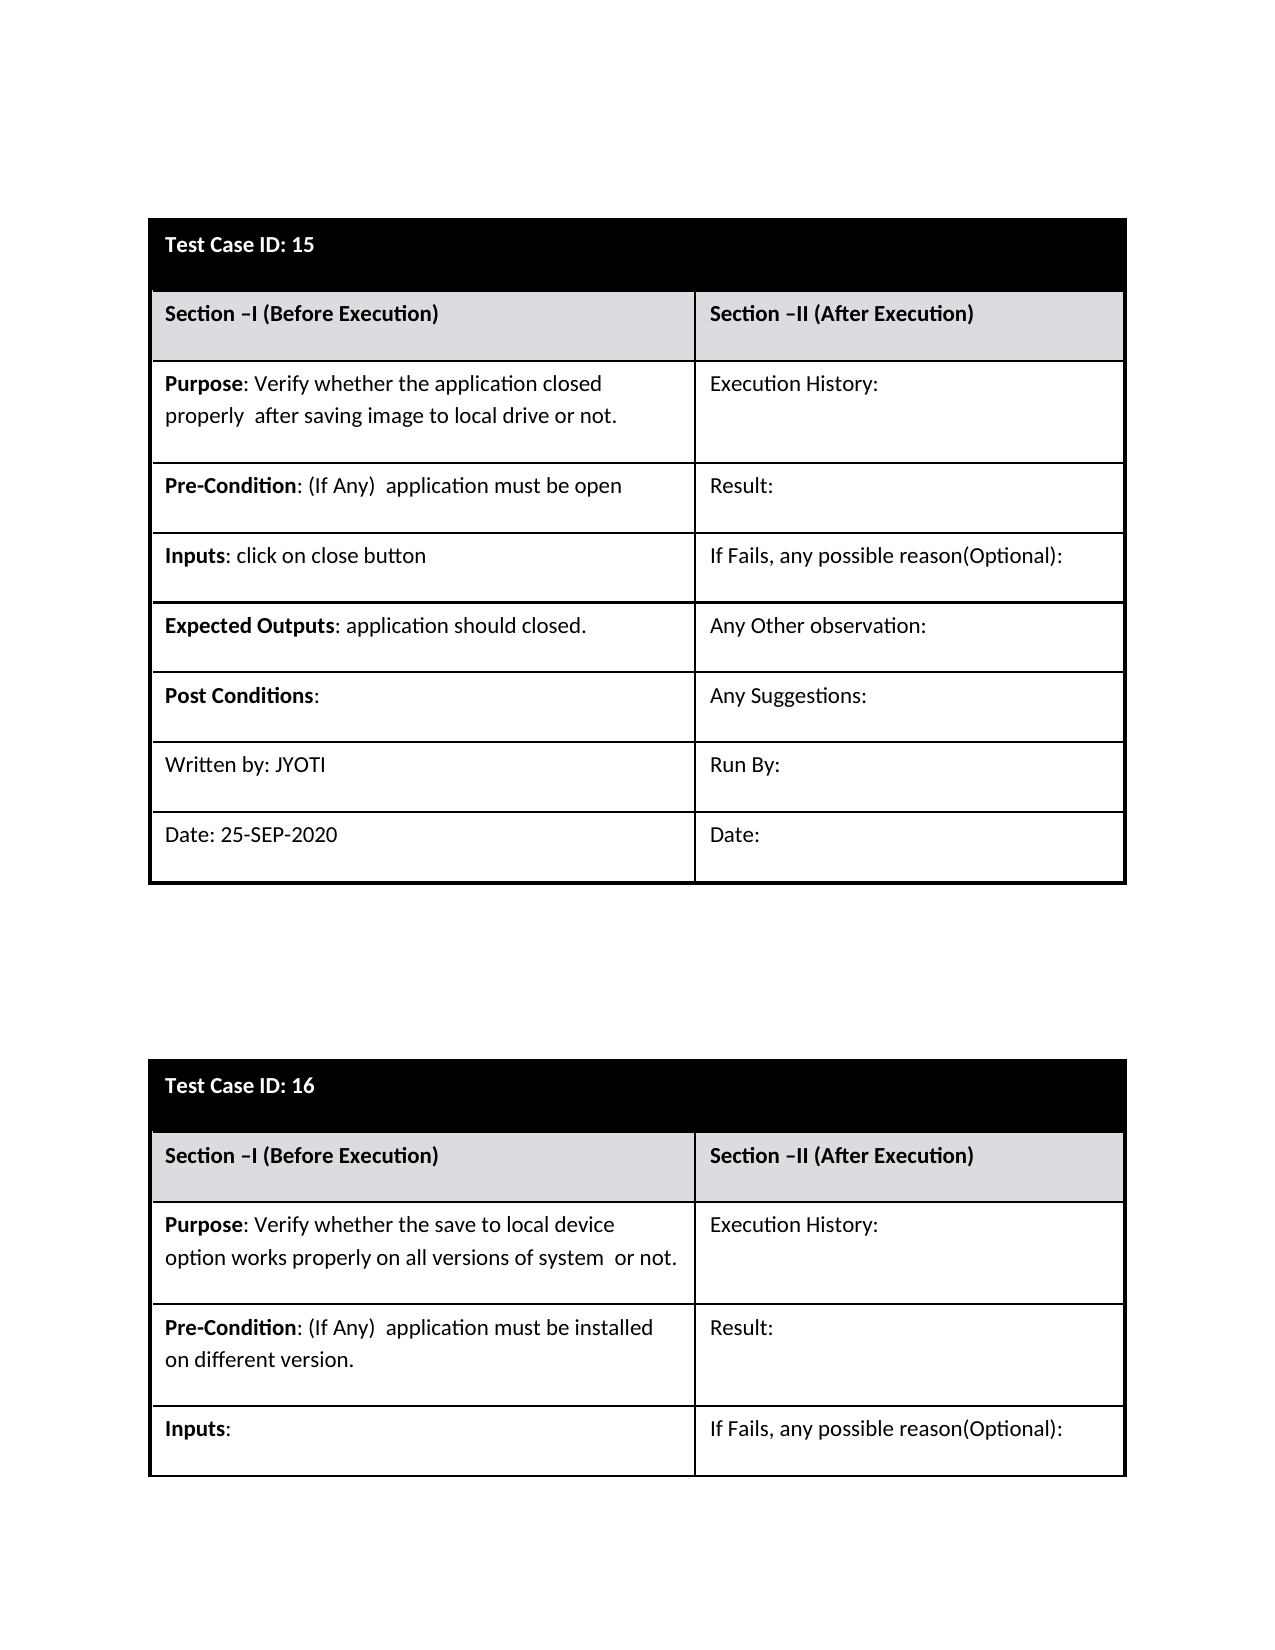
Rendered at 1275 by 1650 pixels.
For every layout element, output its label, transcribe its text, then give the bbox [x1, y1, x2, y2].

table_cell Date: [696, 813, 1123, 881]
table_cell Pre-Condition: (If Any) application must be open [152, 463, 694, 532]
table_cell Inputs: [152, 1406, 694, 1475]
table_cell Any Other observation: [696, 604, 1123, 671]
table_cell Post Conditions: [152, 672, 694, 741]
table_cell Result: [696, 1305, 1123, 1405]
table_cell If Fails, any possible reason(Optional): [696, 534, 1123, 601]
table_cell Result: [696, 464, 1123, 532]
table_cell Execution History: [696, 1203, 1123, 1303]
table_header Test Case ID: 15 [152, 222, 1123, 290]
table_cell Execution History: [696, 362, 1123, 462]
table_cell Run By: [696, 743, 1123, 811]
table_cell Inputs: click on close button [152, 533, 694, 601]
table_cell Section –I (Before Execution) [152, 291, 694, 360]
table_cell Section –II (After Execution) [696, 1133, 1123, 1201]
table_cell Any Suggestions: [696, 673, 1123, 741]
table_cell Purpose: Verify whether the application closed properly after saving image to local drive or not. [152, 361, 694, 462]
table_cell Expected Outputs: application should closed. [152, 602, 694, 671]
table_cell Written by: JYOTI [152, 742, 694, 811]
table_cell Pre-Condition: (If Any) application must be installed on different version. [152, 1304, 694, 1405]
table_cell Section –II (After Execution) [696, 292, 1123, 360]
table_header Test Case ID: 16 [152, 1064, 1123, 1131]
table_cell Section –I (Before Execution) [152, 1132, 694, 1201]
table_cell If Fails, any possible reason(Optional): [696, 1407, 1123, 1475]
table_cell Purpose: Verify whether the save to local device option works properly on all versions of system or not. [152, 1202, 694, 1303]
table_cell Date: 25-SEP-2020 [152, 812, 694, 881]
